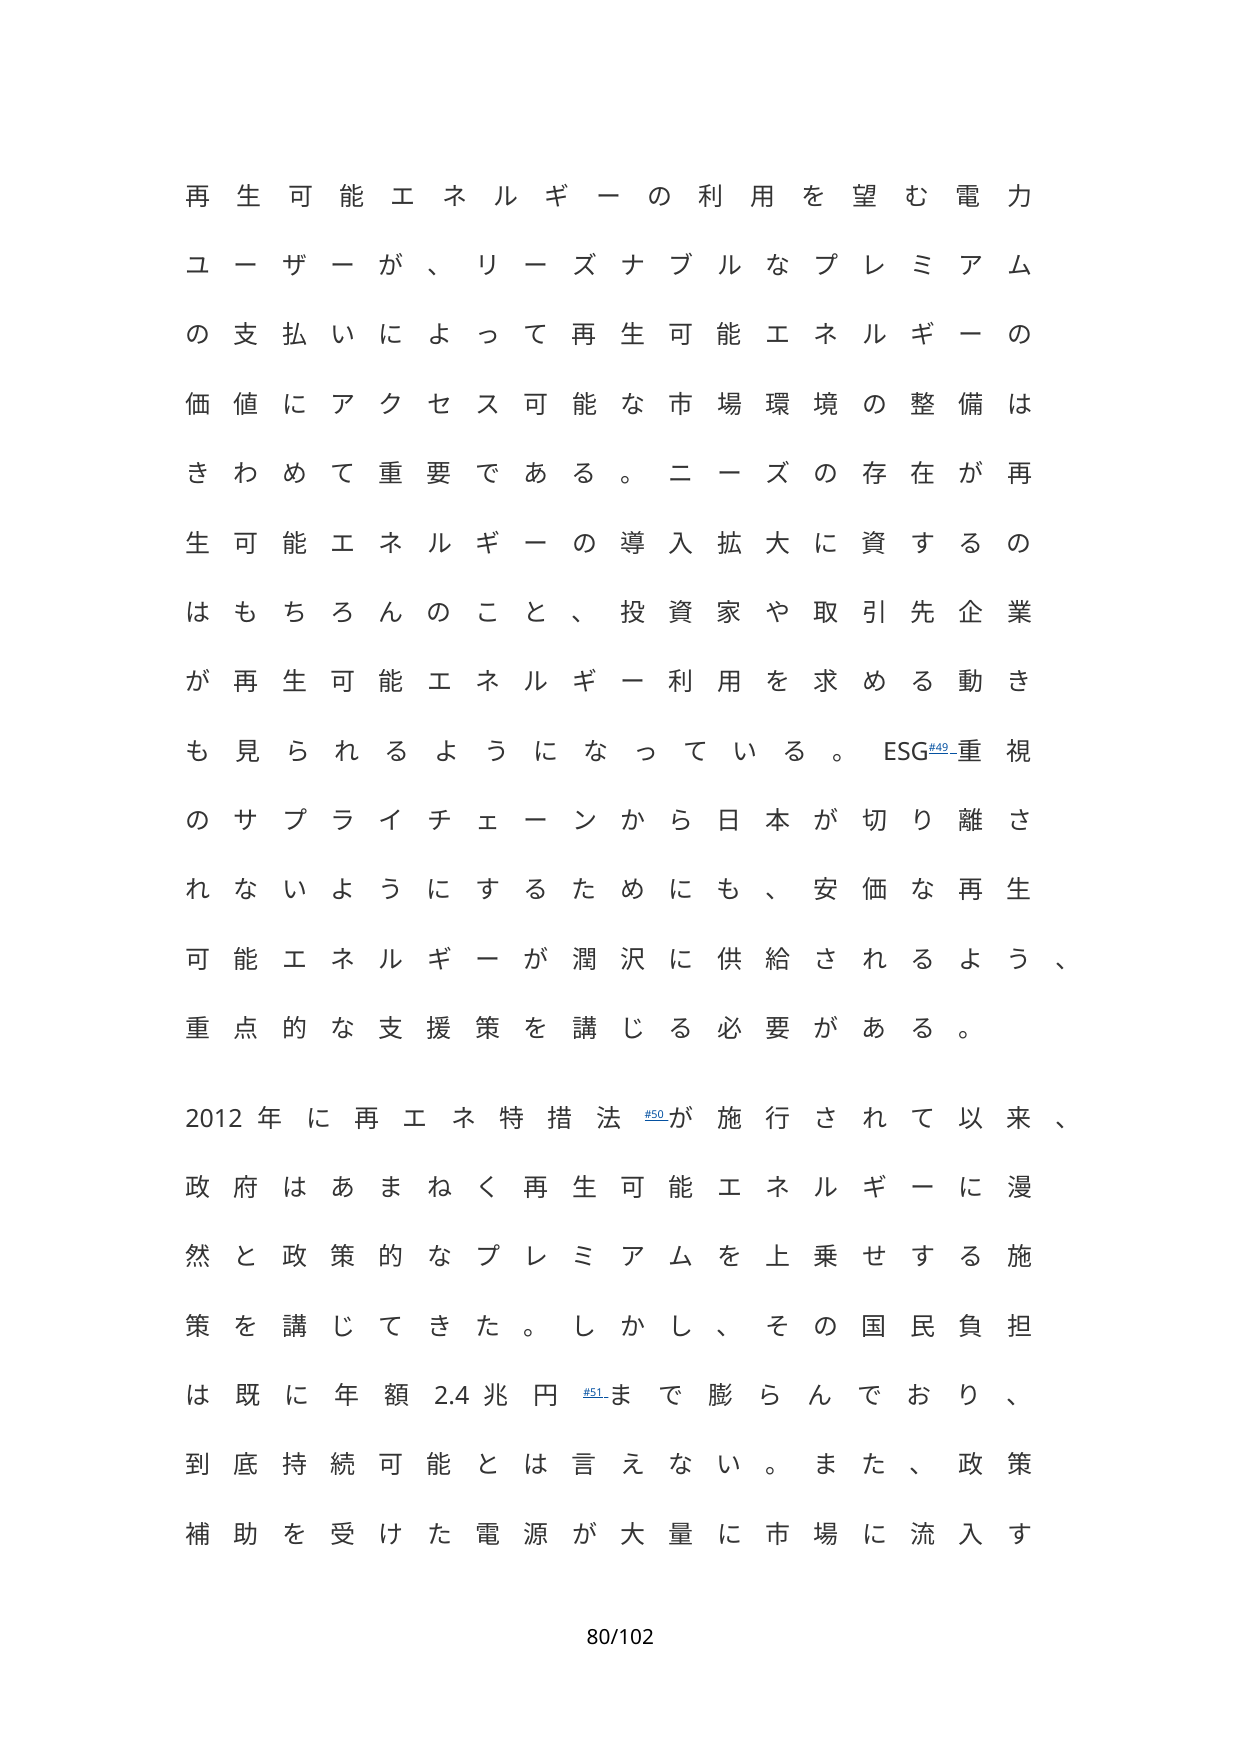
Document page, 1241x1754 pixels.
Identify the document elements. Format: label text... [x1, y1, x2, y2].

text 再生可能エネルギーの利用を望む電力ユーザーが、リーズナブルなプレミアムの支払いによって再生可能エネルギーの価値にアクセス可能な市場環境の整備はきわめて重要である。ニーズの存在が再生可能エネルギーの導入拡大に資するのはもちろんのこと、投資家や取引先企業が再生可能エネルギー利用を求める動きも見られるようになっている。ESG#49重視のサプライチェーンから日本が切り離されないようにするためにも、安価な再生可能エネルギーが潤沢に供給されるよう、重点的な支援策を講じる必要がある。 [185, 159, 1055, 1061]
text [185, 1081, 1055, 1567]
